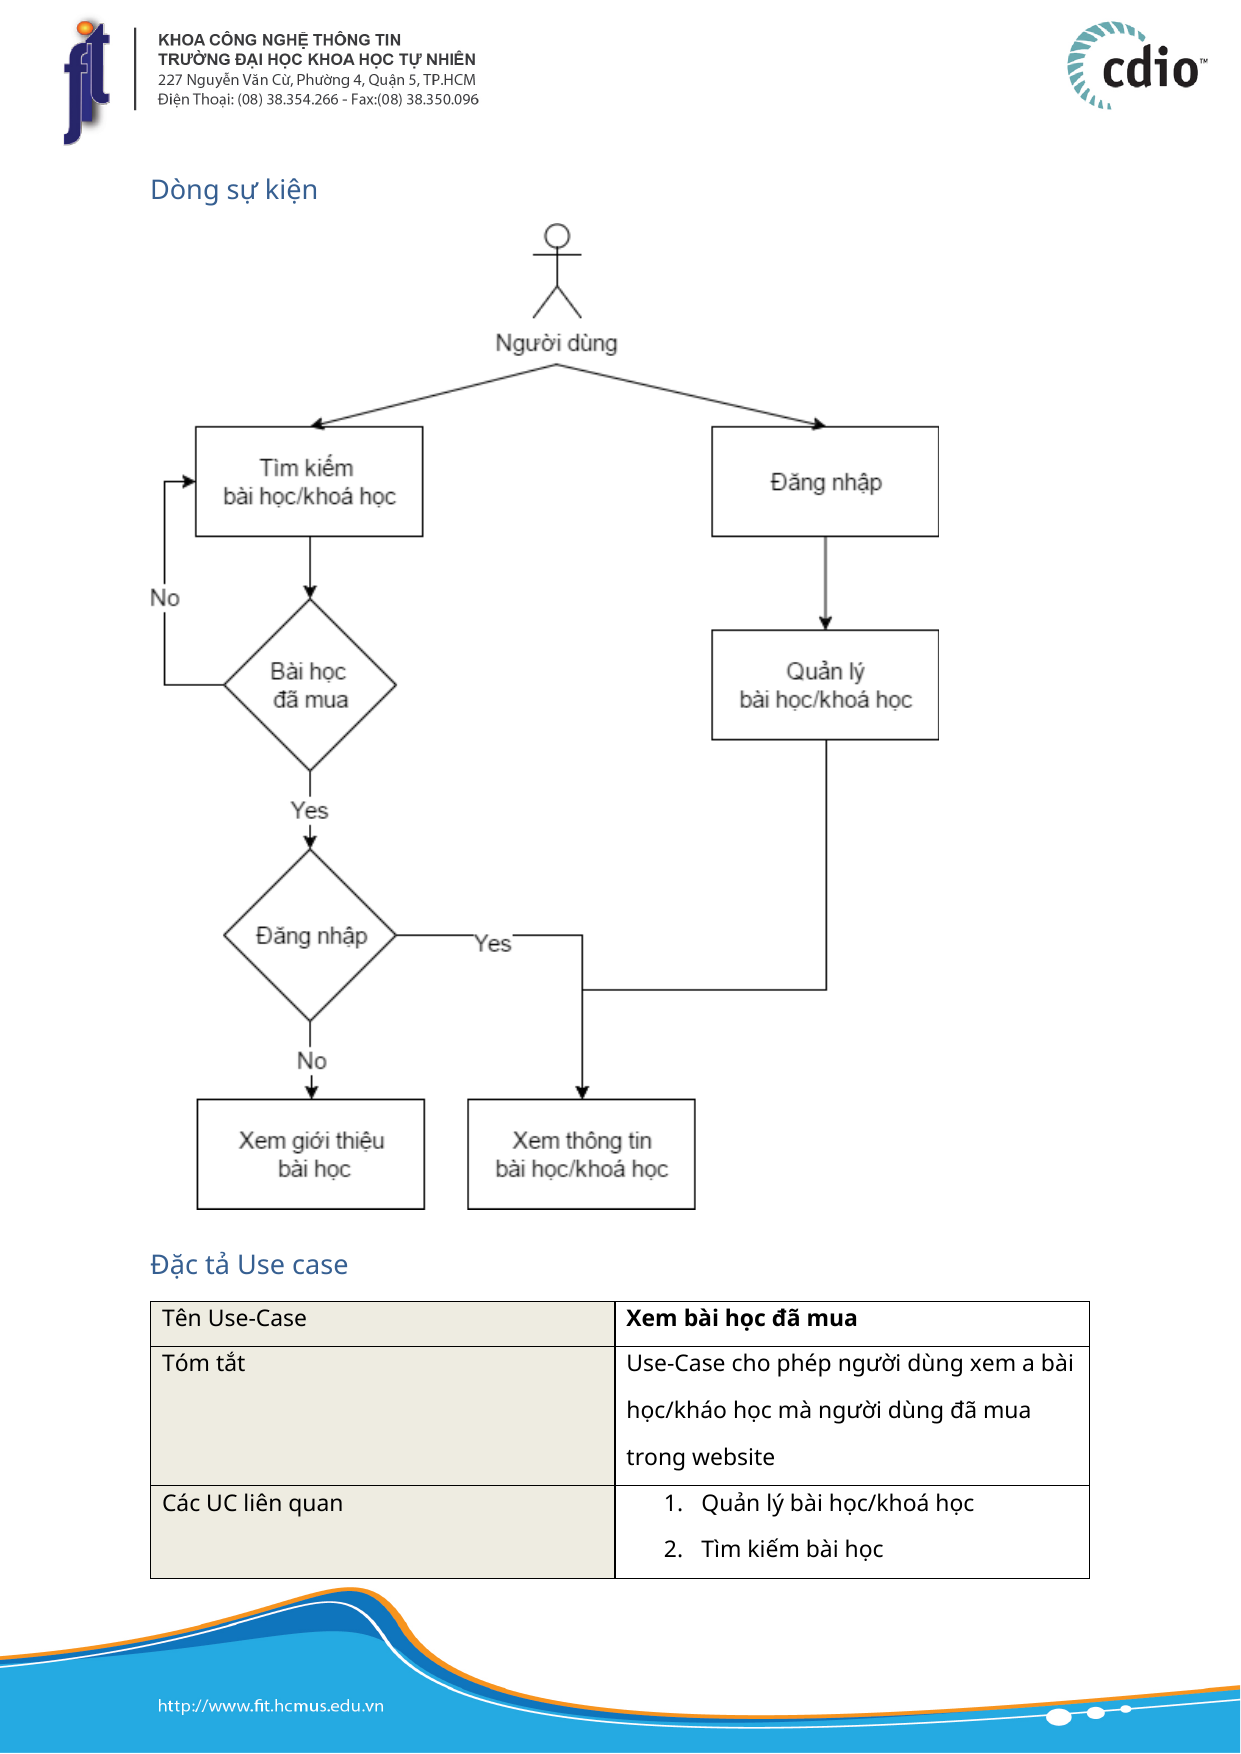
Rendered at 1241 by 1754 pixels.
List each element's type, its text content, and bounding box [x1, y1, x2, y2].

table_cell Quản lý bài học/khoá học Tìm kiếm bài học Đăng nhập [616, 1486, 1089, 1578]
table_header Xem bài học đã mua [616, 1302, 1089, 1346]
table_cell Các UC liên quan [151, 1486, 614, 1578]
subtitle Đặc tả Use case [150, 1246, 1090, 1282]
table_cell Use-Case cho phép người dùng xem a bài học/kháo học mà người dùng đã mua trong website [616, 1347, 1089, 1485]
picture [0, 1584, 1241, 1753]
picture [40, 10, 1220, 169]
table_header Tên Use-Case [151, 1302, 614, 1346]
subtitle Dòng sự kiện [150, 171, 1090, 1209]
table_cell Tóm tắt [151, 1347, 614, 1485]
